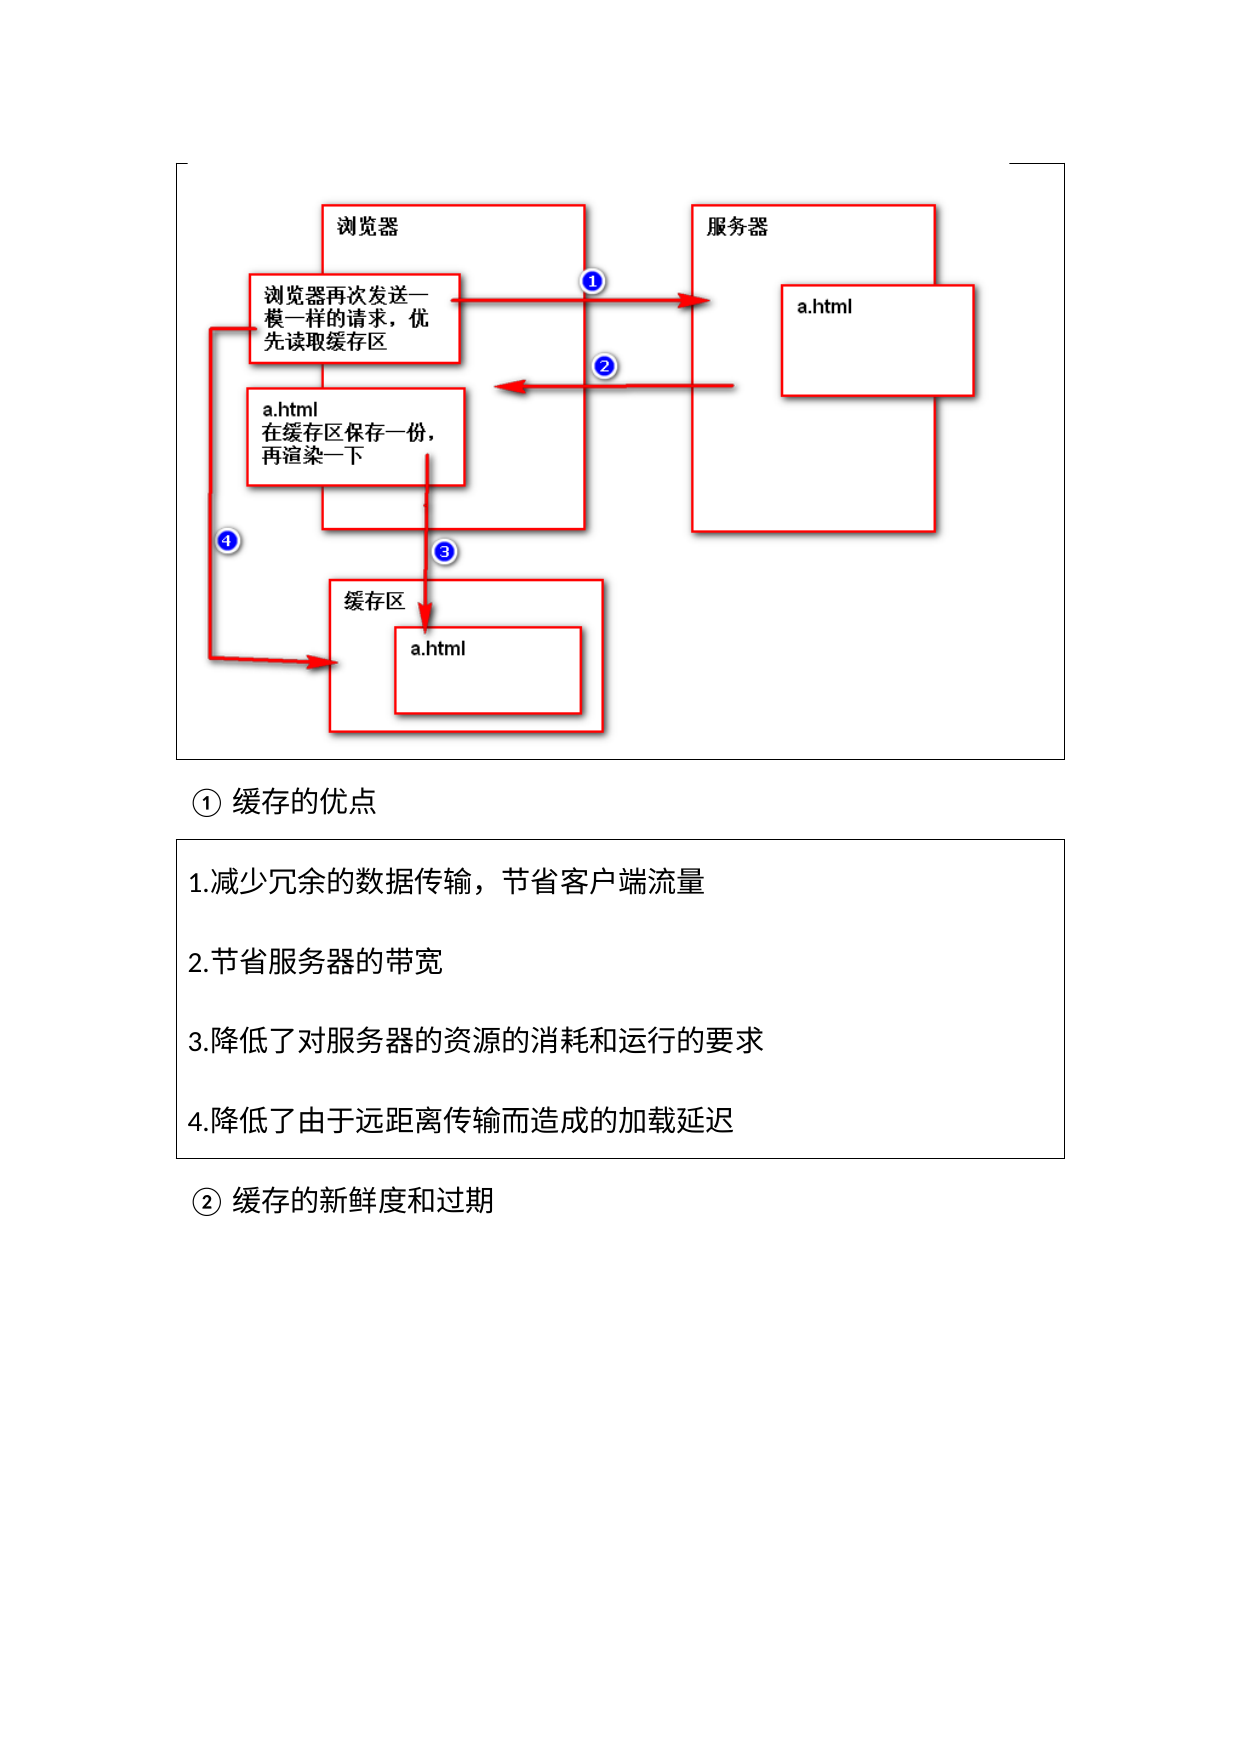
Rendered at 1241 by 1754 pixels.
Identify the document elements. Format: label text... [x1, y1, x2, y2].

picture [187, 163, 1010, 756]
text ①缓存的优点 [187, 760, 1053, 839]
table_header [177, 164, 1064, 759]
table_header 1.减少冗余的数据传输，节省客户端流量 2.节省服务器的带宽 3.降低了对服务器的资源的消耗和运行的要求 4.降低了由于远距离传输而造成的加载延迟 [177, 840, 1064, 1158]
text ②缓存的新鲜度和过期 [187, 1159, 1053, 1238]
